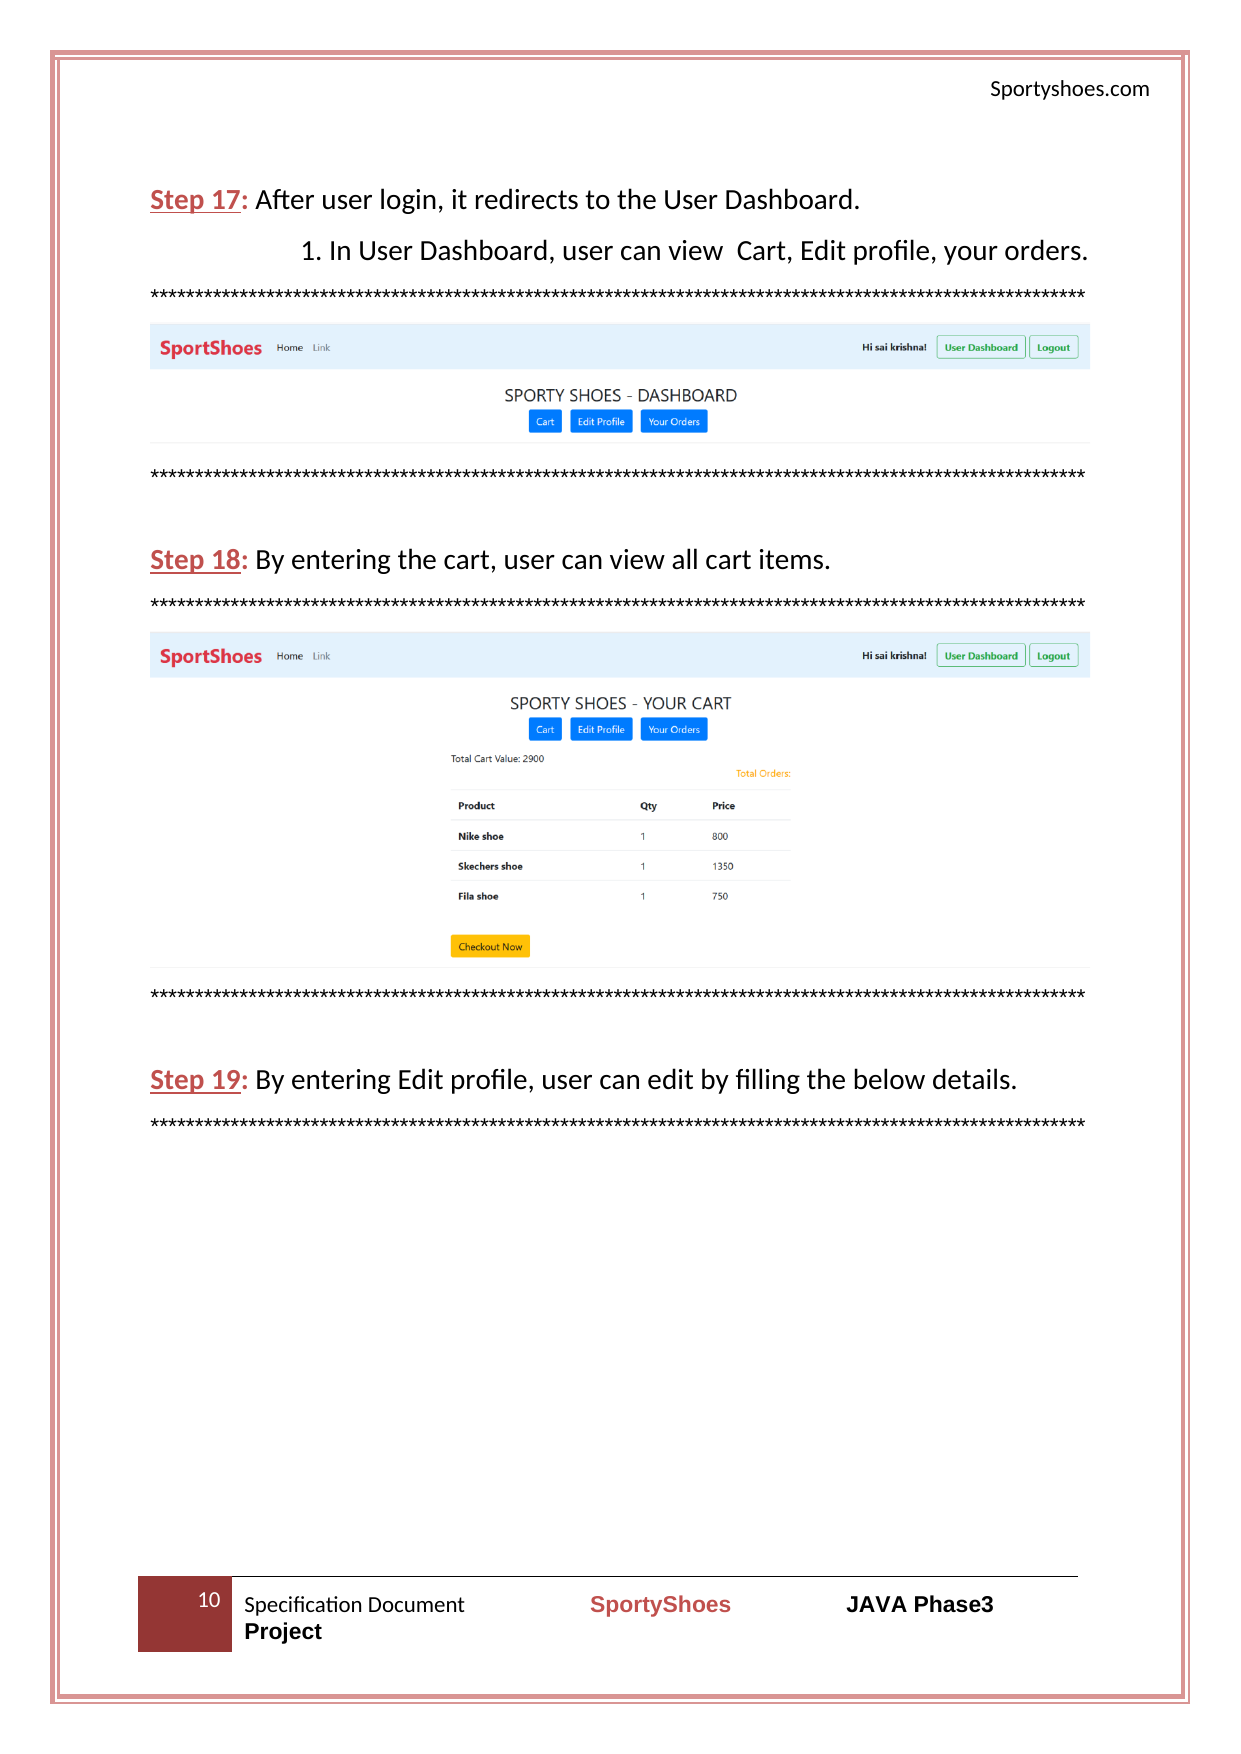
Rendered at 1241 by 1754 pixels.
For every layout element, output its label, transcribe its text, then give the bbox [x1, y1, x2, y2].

text ********************************************************************************************************* [150, 984, 1090, 1010]
text Step 17: After user login, it redirects to the User Dashboard. [150, 181, 1090, 217]
text ********************************************************************************************************* [150, 464, 1090, 490]
text ********************************************************************************************************* [150, 1113, 1090, 1139]
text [150, 284, 1090, 310]
picture [150, 631, 1091, 972]
text Step 19: By entering Edit profile, user can edit by filling the below details. [150, 1061, 1090, 1097]
text 1. In User Dashboard, user can view Cart, Edit profile, your orders. [150, 232, 1090, 268]
picture [150, 322, 1091, 452]
text ********************************************************************************************************* [150, 593, 1090, 619]
text Step 18: By entering the cart, user can view all cart items. [150, 541, 1090, 577]
